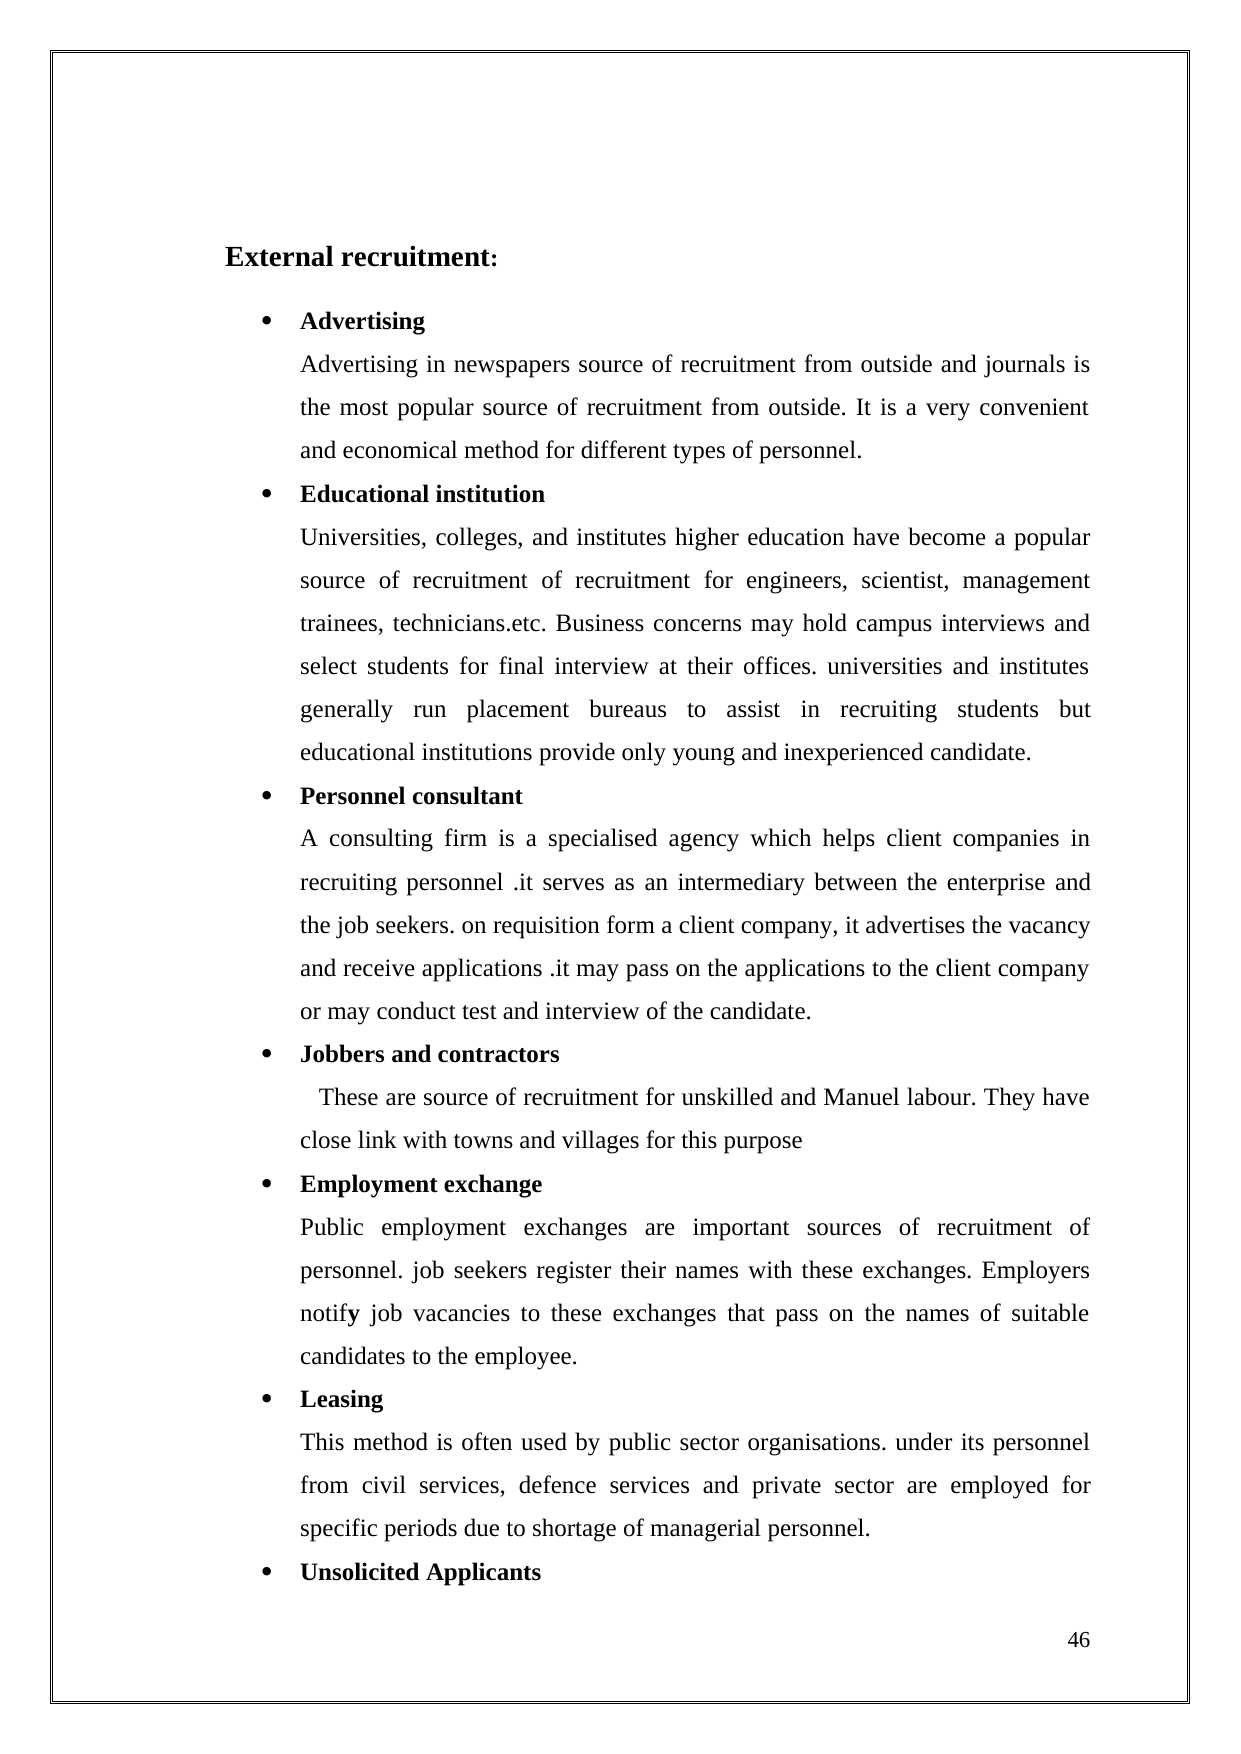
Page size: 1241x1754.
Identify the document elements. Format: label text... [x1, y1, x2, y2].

subtitle Advertising [262, 306, 1173, 335]
text Public employment exchanges are important sources of recruitment of personnel. job seekers register their names with these exchanges. Employers notify job vacancies to these exchanges that pass on the names of suitable candidates to the employee. [300, 1212, 1091, 1370]
text A consulting firm is a specialised agency which helps client companies in recruiting personnel .it serves as an intermediary between the enterprise and the job seekers. on requisition form a client company, it advertises the vacancy and receive applications .it may pass on the applications to the client company or may conduct test and interview of the candidate. [300, 823, 1091, 1025]
subtitle Leasing [262, 1384, 1173, 1413]
text Universities, colleges, and institutes higher education have become a popular source of recruitment of recruitment for engineers, scientist, management trainees, technicians.etc. Business concerns may hold campus interviews and select students for final interview at their offices. universities and institutes generally run placement bureaus to assist in recruiting students but educational institutions provide only young and inexperienced candidate. [300, 522, 1091, 766]
subtitle Educational institution [262, 479, 1173, 508]
subtitle External recruitment: [225, 239, 1173, 273]
text This method is often used by public sector organisations. under its personnel from civil services, defence services and private sector are employed for specific periods due to shortage of managerial personnel. [300, 1427, 1091, 1542]
text These are source of recruitment for unskilled and Manuel labour. They have close link with towns and villages for this purpose [300, 1082, 1091, 1154]
subtitle Jobbers and contractors [262, 1039, 1173, 1068]
subtitle Employment exchange [262, 1169, 1173, 1198]
text Advertising in newspapers source of recruitment from outside and journals is the most popular source of recruitment from outside. It is a very convenient and economical method for different types of personnel. [300, 349, 1091, 464]
subtitle Personnel consultant [262, 781, 1173, 809]
subtitle Unsolicited Applicants [262, 1557, 1173, 1586]
